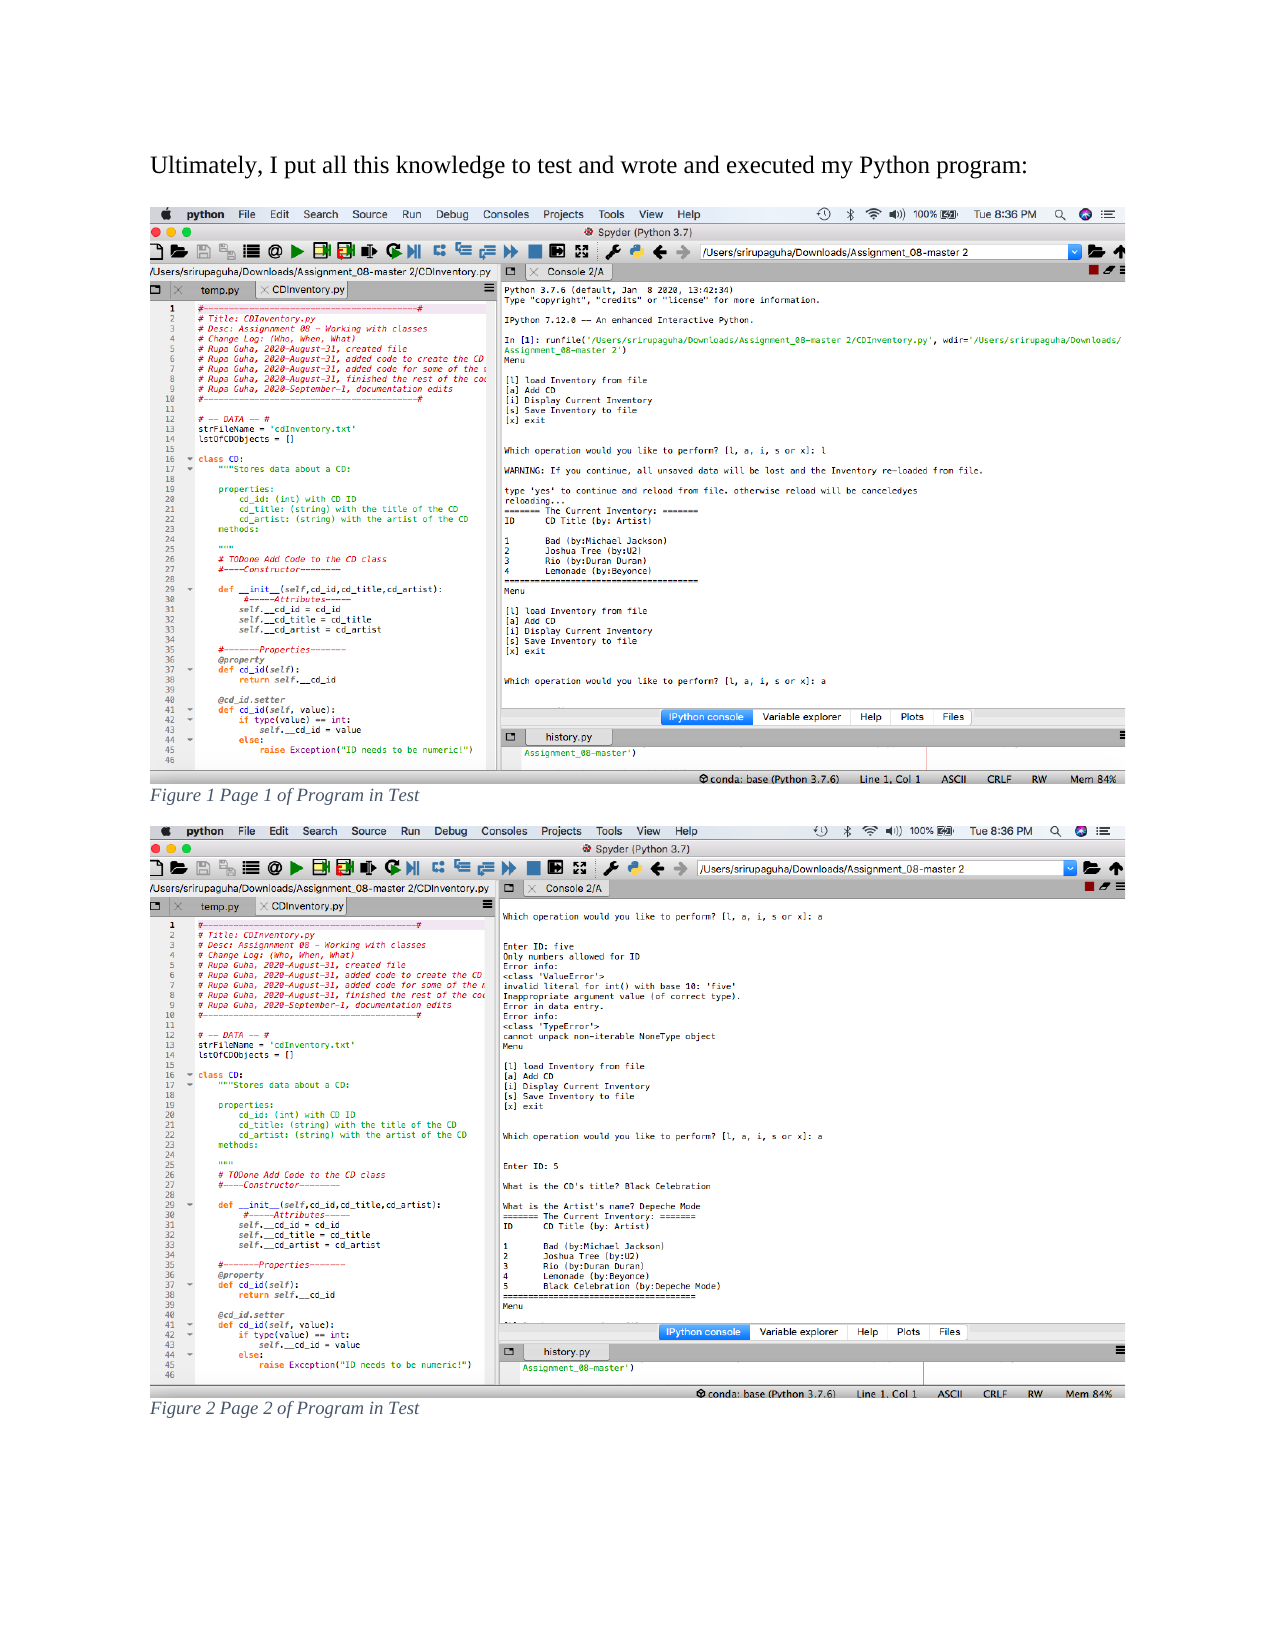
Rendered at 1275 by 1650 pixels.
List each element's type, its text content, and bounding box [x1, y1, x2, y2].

picture [150, 826, 1125, 1398]
text Ultimately, I put all this knowledge to test and wrote and executed my Python program: [150, 150, 1125, 179]
picture [150, 207, 1125, 784]
